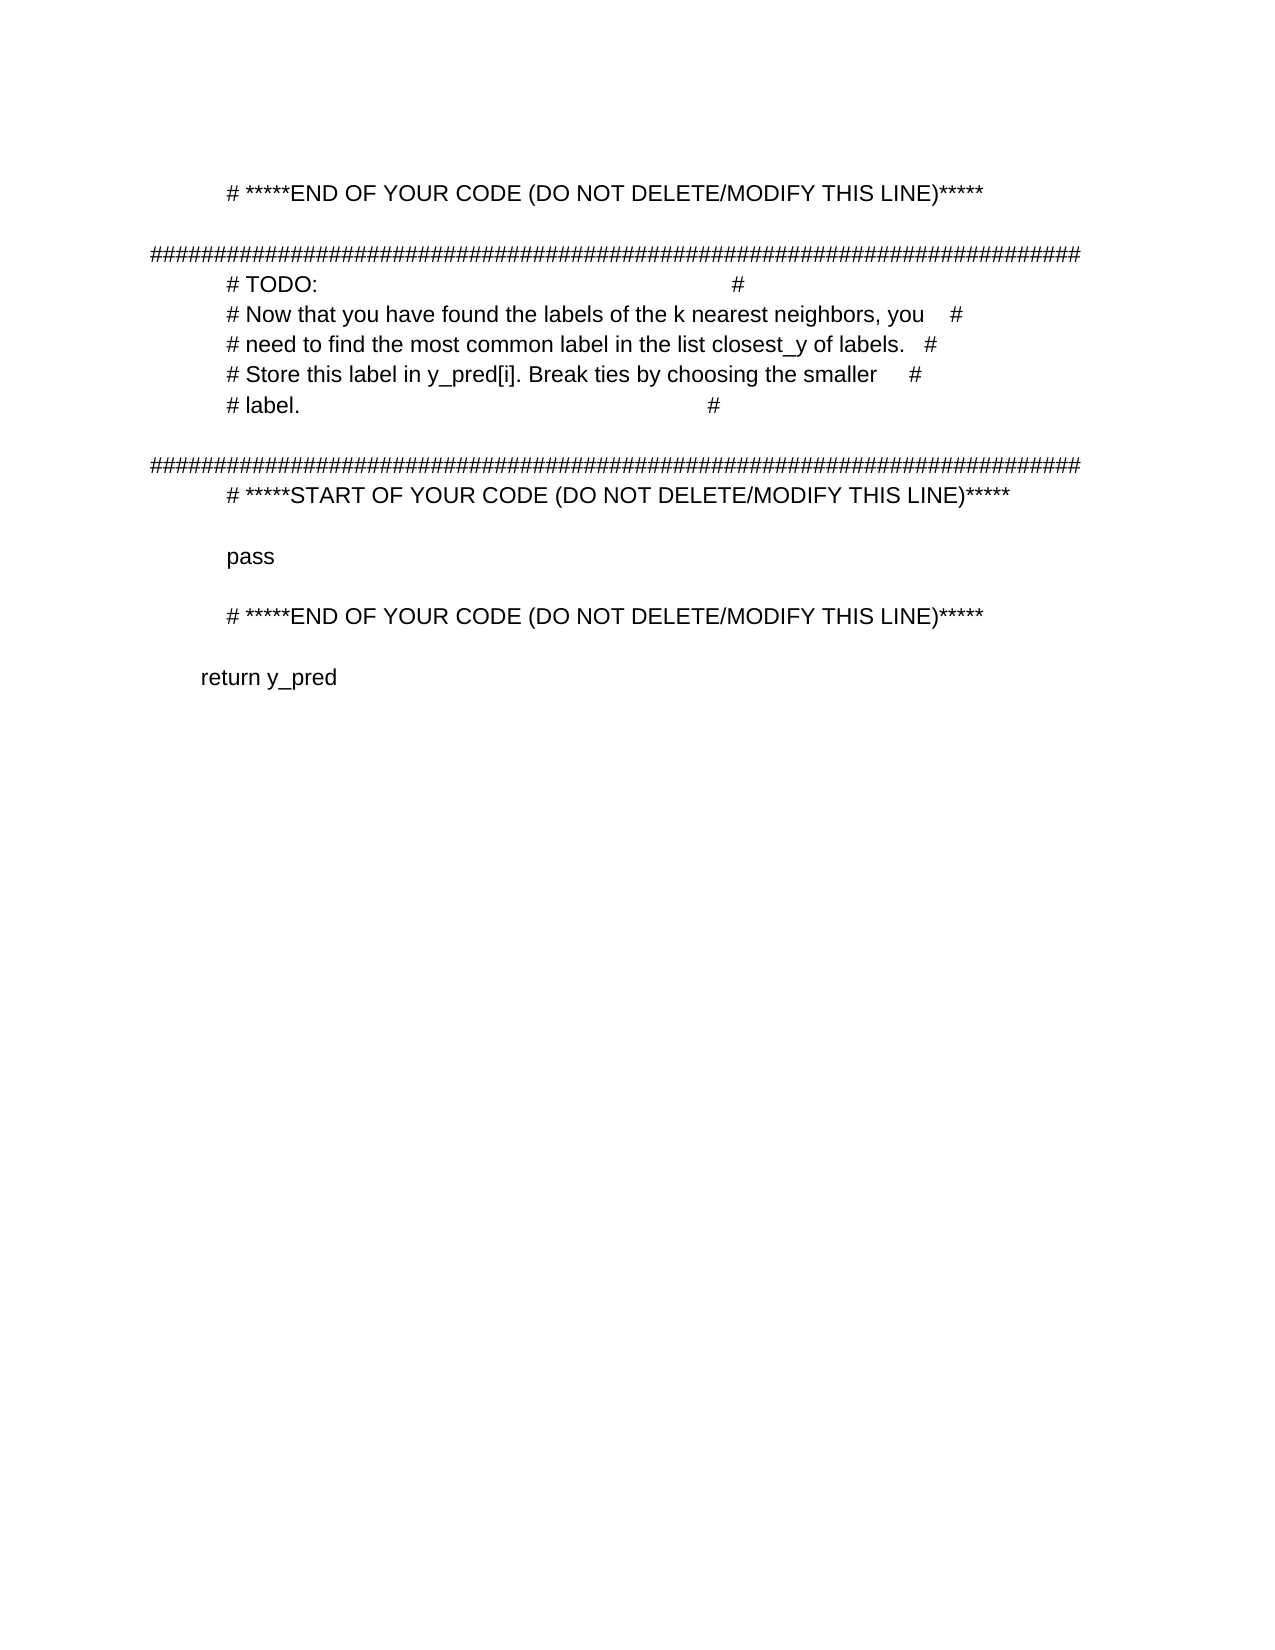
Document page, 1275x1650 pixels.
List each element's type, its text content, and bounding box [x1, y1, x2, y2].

text # need to find the most common label in the list closest_y of labels. # [150, 331, 1125, 358]
text # label. # [150, 392, 1125, 418]
text pass [150, 543, 1125, 569]
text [150, 210, 1125, 267]
text # *****END OF YOUR CODE (DO NOT DELETE/MODIFY THIS LINE)***** [150, 603, 1125, 629]
text # Now that you have found the labels of the k nearest neighbors, you # [150, 301, 1125, 327]
text ######################################################################### [150, 422, 1125, 478]
text # *****START OF YOUR CODE (DO NOT DELETE/MODIFY THIS LINE)***** [150, 482, 1125, 509]
text # *****END OF YOUR CODE (DO NOT DELETE/MODIFY THIS LINE)***** [150, 180, 1125, 207]
text # Store this label in y_pred[i]. Break ties by choosing the smaller # [150, 361, 1125, 388]
text # TODO: # [150, 271, 1125, 297]
text return y_pred [150, 663, 1125, 690]
